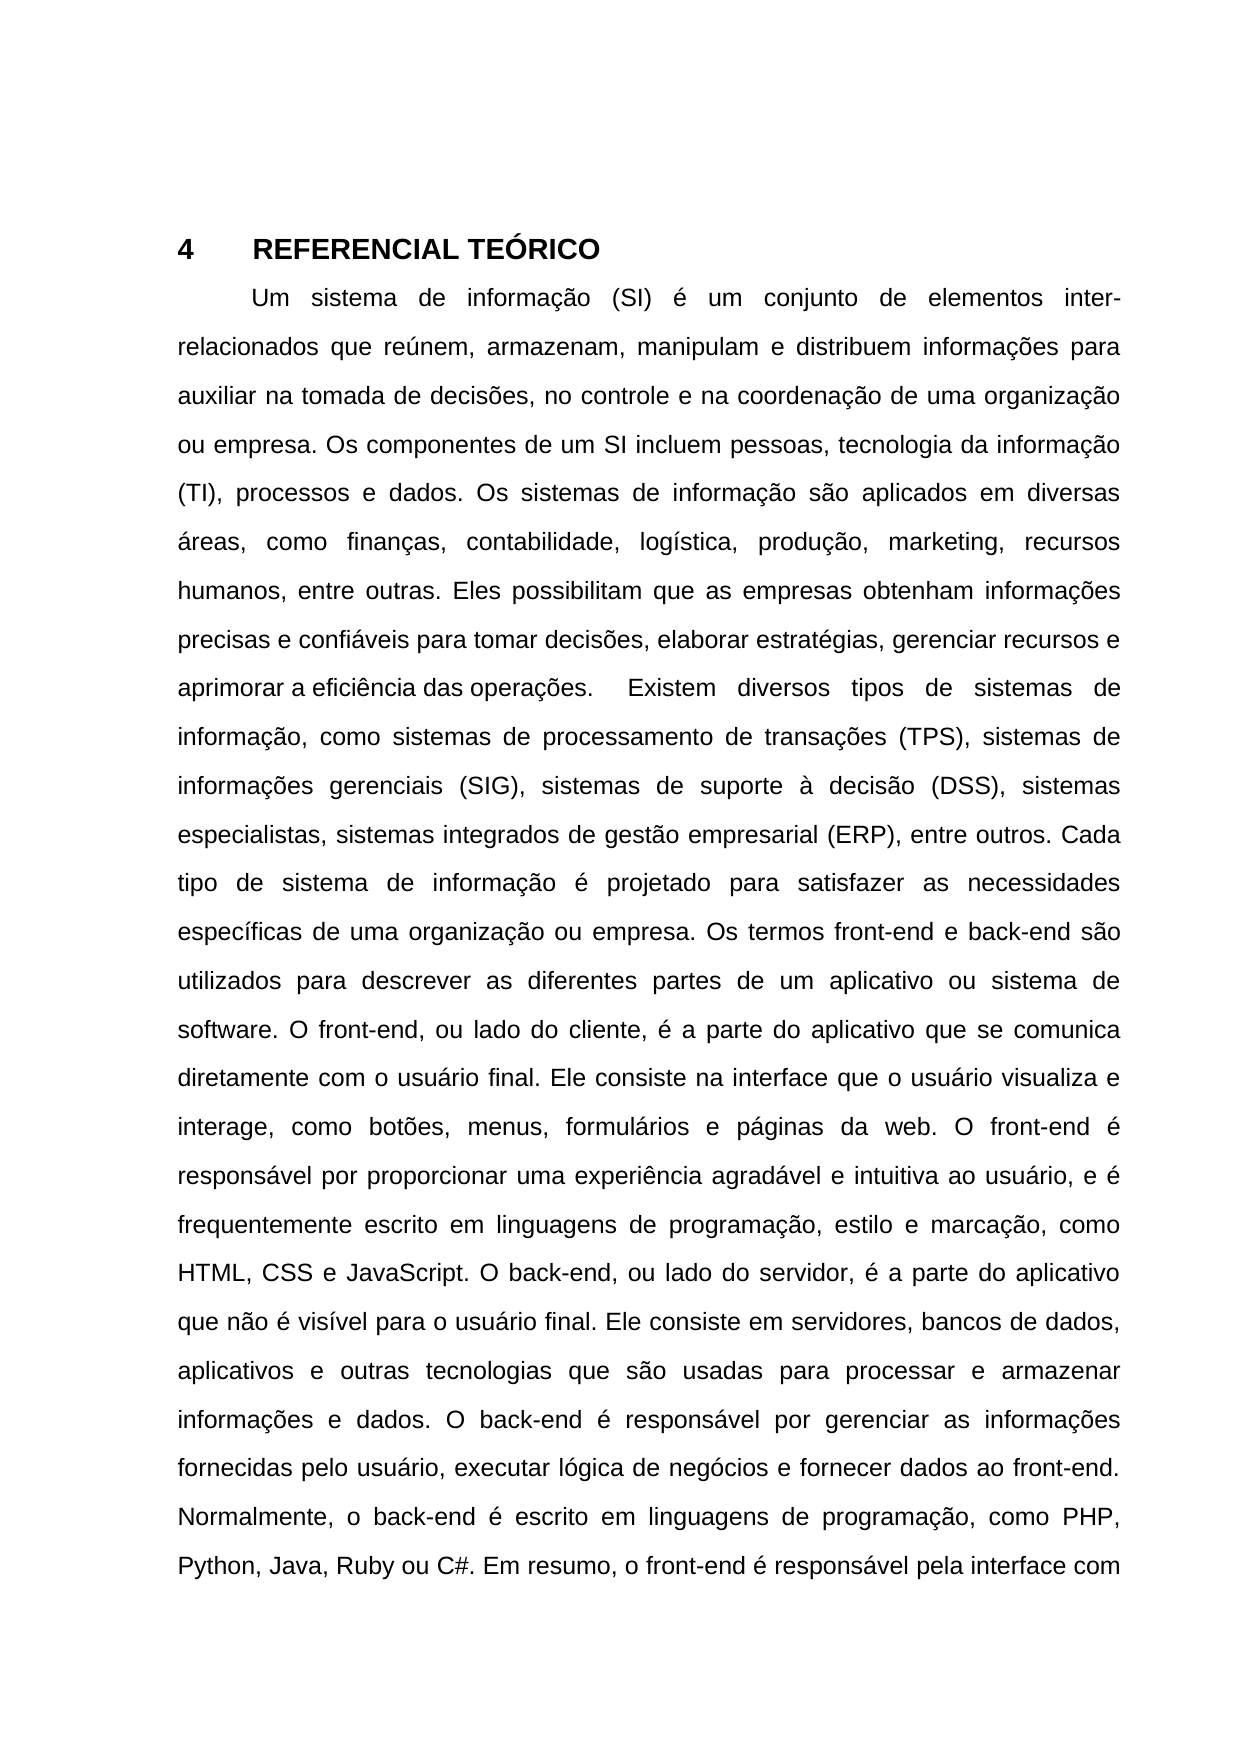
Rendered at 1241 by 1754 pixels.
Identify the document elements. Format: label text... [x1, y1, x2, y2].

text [177, 281, 1122, 1581]
subtitle 4 REFERENCIAL TEÓRICO [177, 216, 1122, 281]
